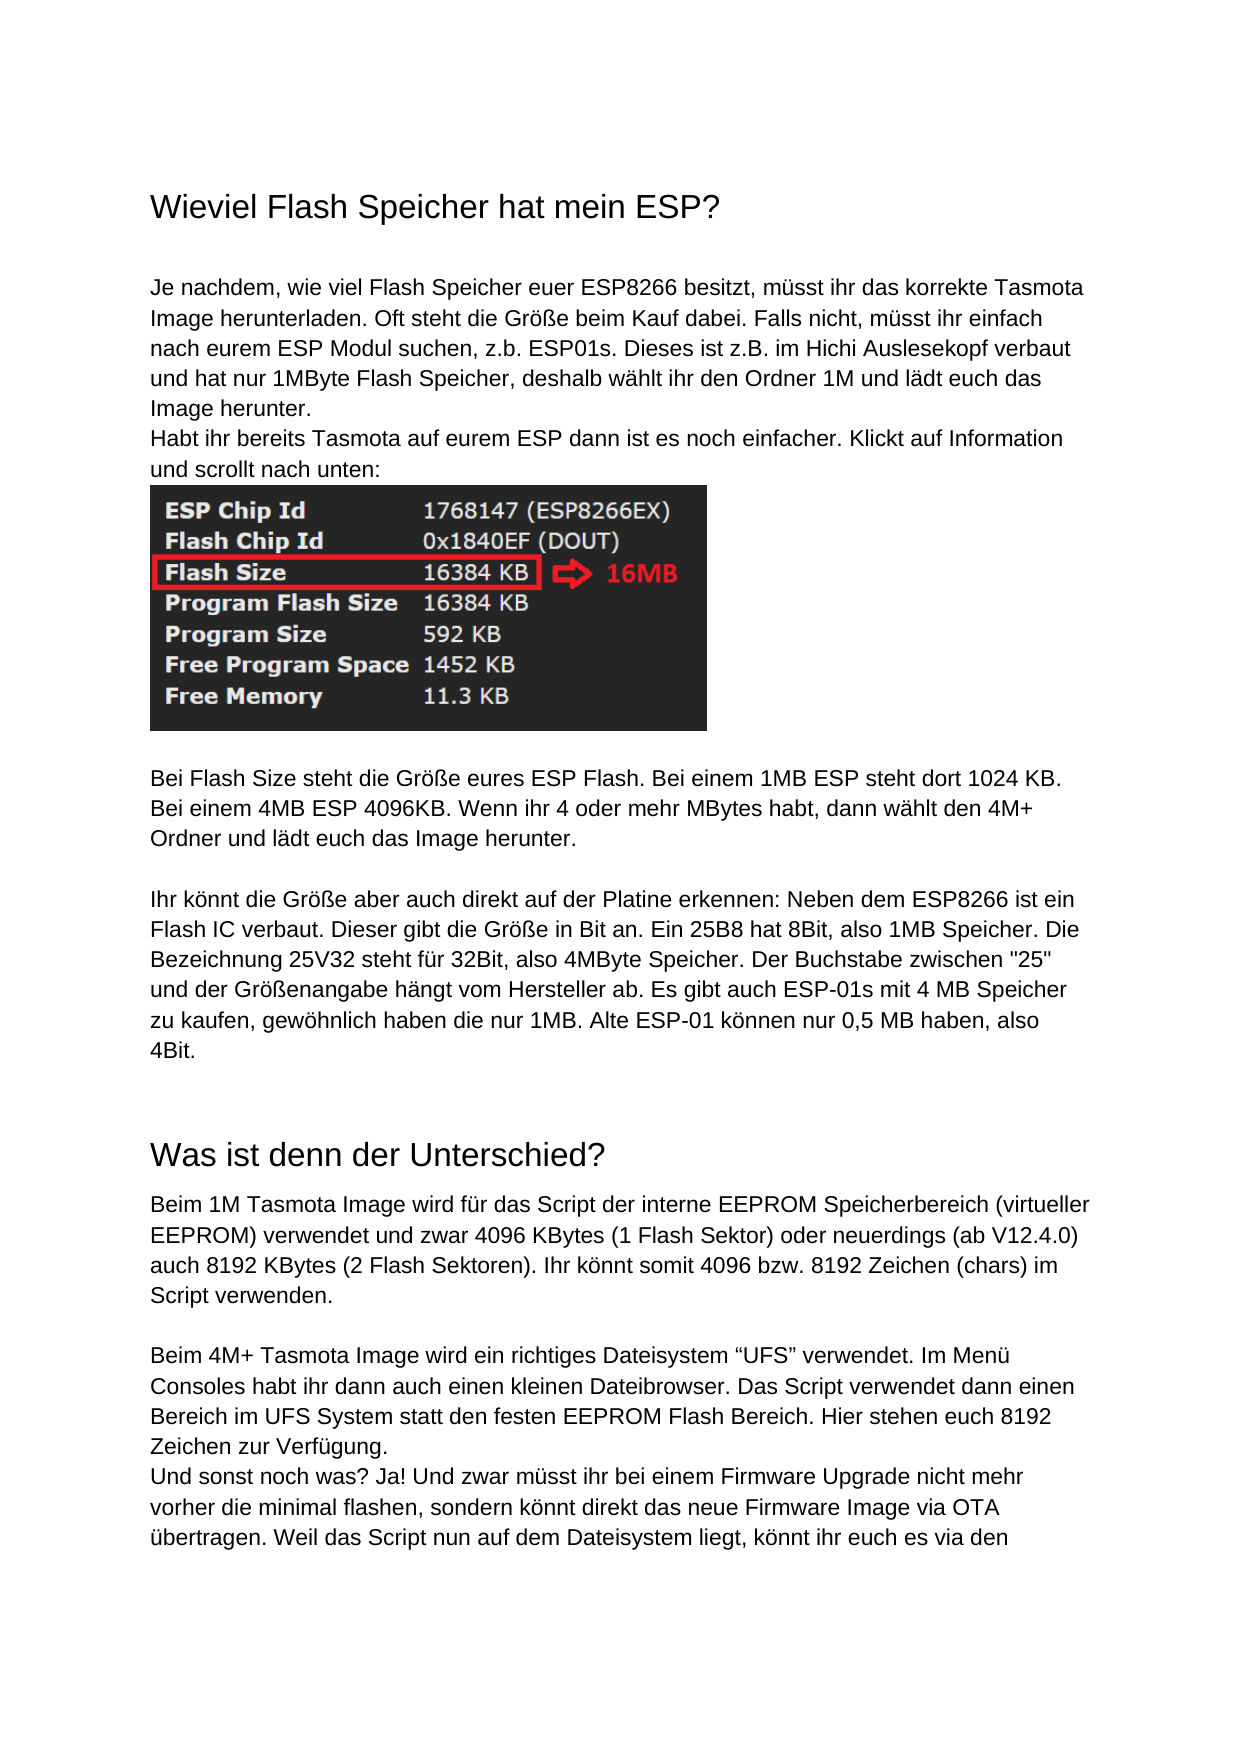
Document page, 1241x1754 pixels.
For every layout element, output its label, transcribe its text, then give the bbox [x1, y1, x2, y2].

text Habt ihr bereits Tasmota auf eurem ESP dann ist es noch einfacher. Klickt auf Information und scrollt nach unten: [150, 425, 1090, 482]
subtitle Was ist denn der Unterschied? [150, 1135, 1090, 1173]
text Beim 1M Tasmota Image wird für das Script der interne EEPROM Speicherbereich (virtueller EEPROM) verwendet und zwar 4096 KBytes (1 Flash Sektor) oder neuerdings (ab V12.4.0) auch 8192 KBytes (2 Flash Sektoren). Ihr könnt somit 4096 bzw. 8192 Zeichen (chars) im Script verwenden. [150, 1191, 1090, 1308]
subtitle Wieviel Flash Speicher hat mein ESP? [150, 187, 1090, 226]
text Bei Flash Size steht die Größe eures ESP Flash. Bei einem 1MB ESP steht dort 1024 KB. Bei einem 4MB ESP 4096KB. Wenn ihr 4 oder mehr MBytes habt, dann wählt den 4M+ Ordner und lädt euch das Image herunter. [150, 765, 1090, 852]
text Je nachdem, wie viel Flash Speicher euer ESP8266 besitzt, müsst ihr das korrekte Tasmota Image herunterladen. Oft steht die Größe beim Kauf dabei. Falls nicht, müsst ihr einfach nach eurem ESP Modul suchen, z.b. ESP01s. Dieses ist z.B. im Hichi Auslesekopf verbaut und hat nur 1MByte Flash Speicher, deshalb wählt ihr den Ordner 1M und lädt euch das Image herunter. [150, 274, 1090, 422]
picture [150, 485, 707, 731]
text Beim 4M+ Tasmota Image wird ein richtiges Dateisystem “UFS” verwendet. Im Menü Consoles habt ihr dann auch einen kleinen Dateibrowser. Das Script verwendet dann einen Bereich im UFS System statt den festen EEPROM Flash Bereich. Hier stehen euch 8192 Zeichen zur Verfügung. [150, 1342, 1090, 1459]
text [150, 1463, 1090, 1550]
text Ihr könnt die Größe aber auch direkt auf der Platine erkennen: Neben dem ESP8266 ist ein Flash IC verbaut. Dieser gibt die Größe in Bit an. Ein 25B8 hat 8Bit, also 1MB Speicher. Die Bezeichnung 25V32 steht für 32Bit, also 4MByte Speicher. Der Buchstabe zwischen "25" und der Größenangabe hängt vom Hersteller ab. Es gibt auch ESP-01s mit 4 MB Speicher zu kaufen, gewöhnlich haben die nur 1MB. Alte ESP-01 können nur 0,5 MB haben, also 4Bit. [150, 886, 1090, 1063]
